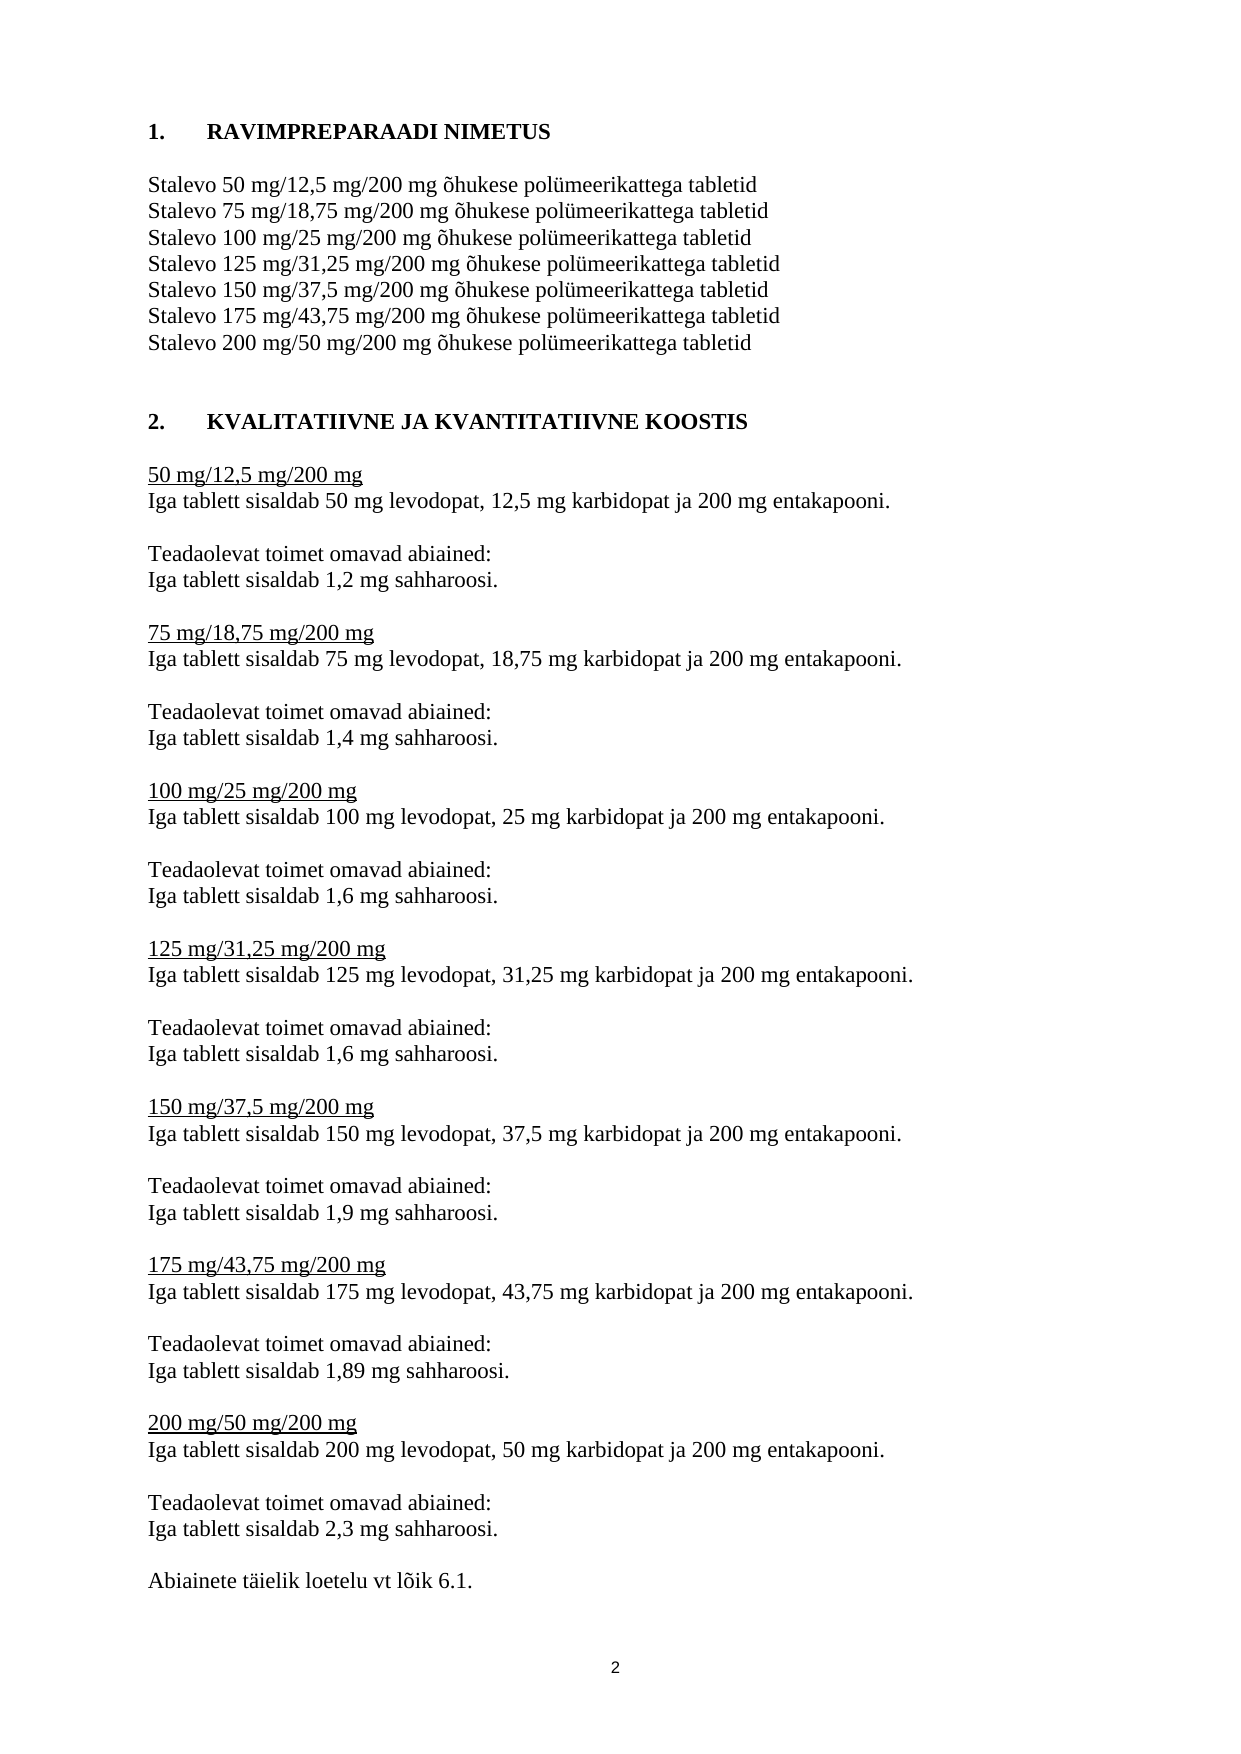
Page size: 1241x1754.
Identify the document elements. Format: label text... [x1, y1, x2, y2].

text 125 mg/31,25 mg/200 mg [148, 935, 1093, 961]
text Teadaolevat toimet omavad abiained: [148, 1488, 1093, 1515]
text Iga tablett sisaldab 1,4 mg sahharoosi. [148, 724, 1093, 751]
text Iga tablett sisaldab 1,6 mg sahharoosi. [148, 882, 1093, 909]
text Iga tablett sisaldab 50 mg levodopat, 12,5 mg karbidopat ja 200 mg entakapooni. [148, 487, 1093, 513]
text Stalevo 50 mg/12,5 mg/200 mg õhukese polümeerikattega tabletid [148, 171, 1093, 197]
text Iga tablett sisaldab 1,6 mg sahharoosi. [148, 1041, 1093, 1067]
text Iga tablett sisaldab 175 mg levodopat, 43,75 mg karbidopat ja 200 mg entakapooni. [148, 1278, 1093, 1304]
text Iga tablett sisaldab 75 mg levodopat, 18,75 mg karbidopat ja 200 mg entakapooni. [148, 645, 1093, 672]
text Stalevo 100 mg/25 mg/200 mg õhukese polümeerikattega tabletid [148, 223, 1093, 250]
text 75 mg/18,75 mg/200 mg [148, 619, 1093, 645]
text Iga tablett sisaldab 2,3 mg sahharoosi. [148, 1515, 1093, 1541]
text Iga tablett sisaldab 100 mg levodopat, 25 mg karbidopat ja 200 mg entakapooni. [148, 803, 1093, 830]
text Iga tablett sisaldab 125 mg levodopat, 31,25 mg karbidopat ja 200 mg entakapooni. [148, 961, 1093, 988]
text Stalevo 125 mg/31,25 mg/200 mg õhukese polümeerikattega tabletid [148, 250, 1093, 276]
text Teadaolevat toimet omavad abiained: [148, 1014, 1093, 1041]
text 50 mg/12,5 mg/200 mg [148, 461, 1093, 487]
text Teadaolevat toimet omavad abiained: [148, 1330, 1093, 1357]
text 200 mg/50 mg/200 mg [148, 1409, 1093, 1436]
text 1. RAVIMPREPARAADI NIMETUS [148, 118, 1093, 144]
text Iga tablett sisaldab 200 mg levodopat, 50 mg karbidopat ja 200 mg entakapooni. [148, 1436, 1093, 1462]
text Teadaolevat toimet omavad abiained: [148, 856, 1093, 882]
text Stalevo 150 mg/37,5 mg/200 mg õhukese polümeerikattega tabletid [148, 276, 1093, 303]
text Teadaolevat toimet omavad abiained: [148, 1172, 1093, 1199]
text 2. KVALITATIIVNE JA KVANTITATIIVNE KOOSTIS [148, 408, 1093, 434]
text Abiainete täielik loetelu vt lõik 6.1. [148, 1568, 1093, 1594]
text Teadaolevat toimet omavad abiained: [148, 540, 1093, 566]
text Stalevo 200 mg/50 mg/200 mg õhukese polümeerikattega tabletid [148, 329, 1093, 355]
text 100 mg/25 mg/200 mg [148, 777, 1093, 803]
text Stalevo 75 mg/18,75 mg/200 mg õhukese polümeerikattega tabletid [148, 197, 1093, 223]
text Iga tablett sisaldab 1,9 mg sahharoosi. [148, 1199, 1093, 1225]
text Iga tablett sisaldab 150 mg levodopat, 37,5 mg karbidopat ja 200 mg entakapooni. [148, 1119, 1093, 1146]
text 175 mg/43,75 mg/200 mg [148, 1251, 1093, 1278]
text Iga tablett sisaldab 1,2 mg sahharoosi. [148, 566, 1093, 592]
text Teadaolevat toimet omavad abiained: [148, 698, 1093, 724]
text Iga tablett sisaldab 1,89 mg sahharoosi. [148, 1357, 1093, 1383]
text 150 mg/37,5 mg/200 mg [148, 1093, 1093, 1119]
text Stalevo 175 mg/43,75 mg/200 mg õhukese polümeerikattega tabletid [148, 303, 1093, 329]
